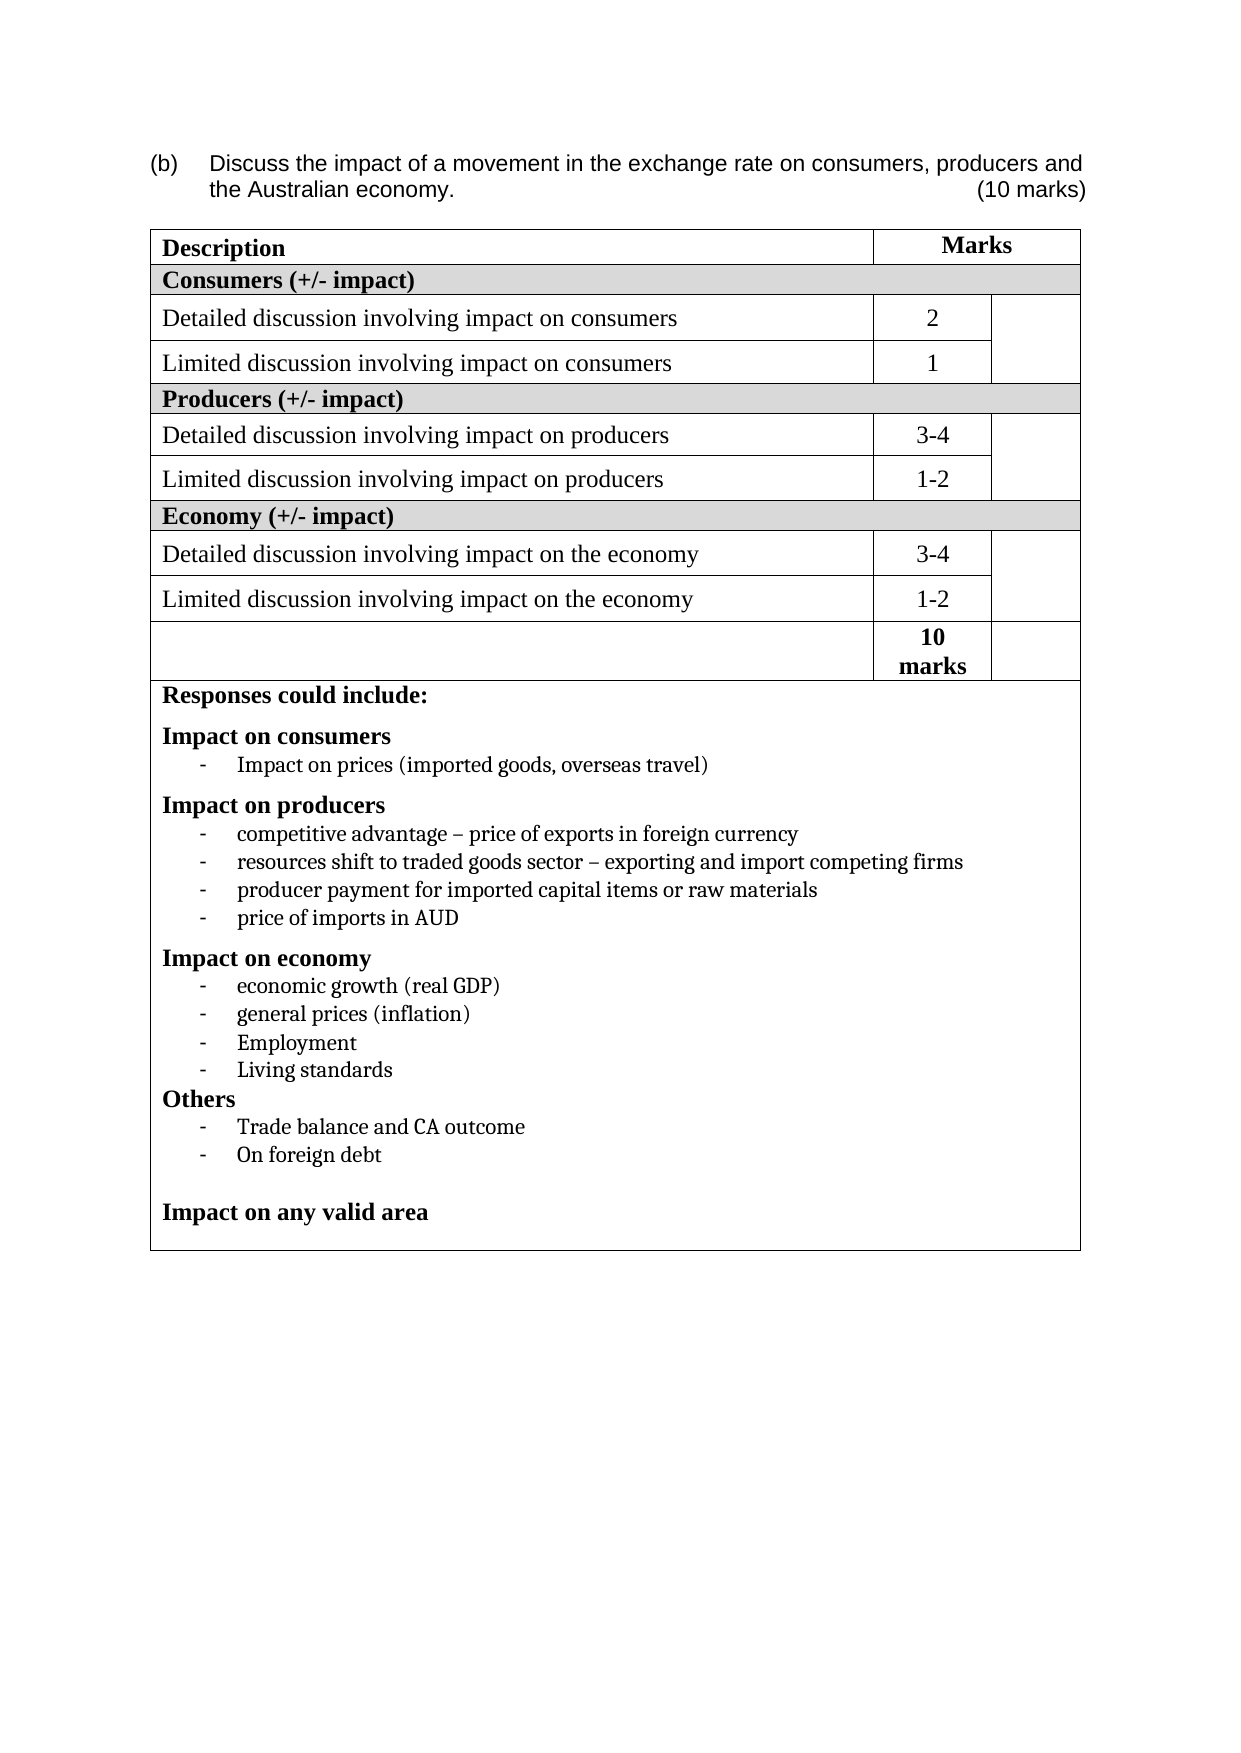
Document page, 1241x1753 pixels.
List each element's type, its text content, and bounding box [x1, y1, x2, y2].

table_cell 1-2 [874, 576, 991, 621]
table_cell Economy (+/- impact) [151, 501, 1080, 530]
table_cell [992, 414, 1080, 500]
table_header Marks [874, 230, 1080, 264]
table_cell 3-4 [874, 531, 991, 575]
table_cell Detailed discussion involving impact on the economy [151, 531, 873, 575]
table_cell [992, 622, 1080, 679]
table_cell [992, 295, 1080, 383]
table_cell Limited discussion involving impact on the economy [151, 576, 873, 621]
table_header Description [151, 230, 873, 264]
table_cell 1 [874, 341, 991, 383]
table_cell [992, 531, 1080, 621]
table_cell 1-2 [874, 456, 991, 500]
table_cell Limited discussion involving impact on producers [151, 456, 873, 500]
table_cell Responses could include: Impact on consumers Impact on prices (imported goods, overseas travel) Impact on producers competitive advantage – price of exports in foreign currency resources shift to traded goods sector – exporting and import competing firms producer payment for imported capital items or raw materials price of imports in AUD Impact on economy economic growth (real GDP) general prices (inflation) Employment Living standards Others Trade balance and CA outcome On foreign debt Impact on any valid area [151, 681, 1080, 1250]
text (b) Discuss the impact of a movement in the exchange rate on consumers, producers and the Australian economy. (10 marks) [150, 150, 1090, 203]
table_cell Producers (+/- impact) [151, 384, 1080, 413]
table_cell Limited discussion involving impact on consumers [151, 341, 873, 383]
table_cell 2 [874, 295, 991, 340]
table_cell 10 marks [874, 622, 991, 679]
table_cell Detailed discussion involving impact on consumers [151, 295, 873, 340]
table_cell [151, 622, 873, 679]
table_cell Consumers (+/- impact) [151, 265, 1080, 294]
table_cell Detailed discussion involving impact on producers [151, 414, 873, 455]
table_cell 3-4 [874, 414, 991, 455]
